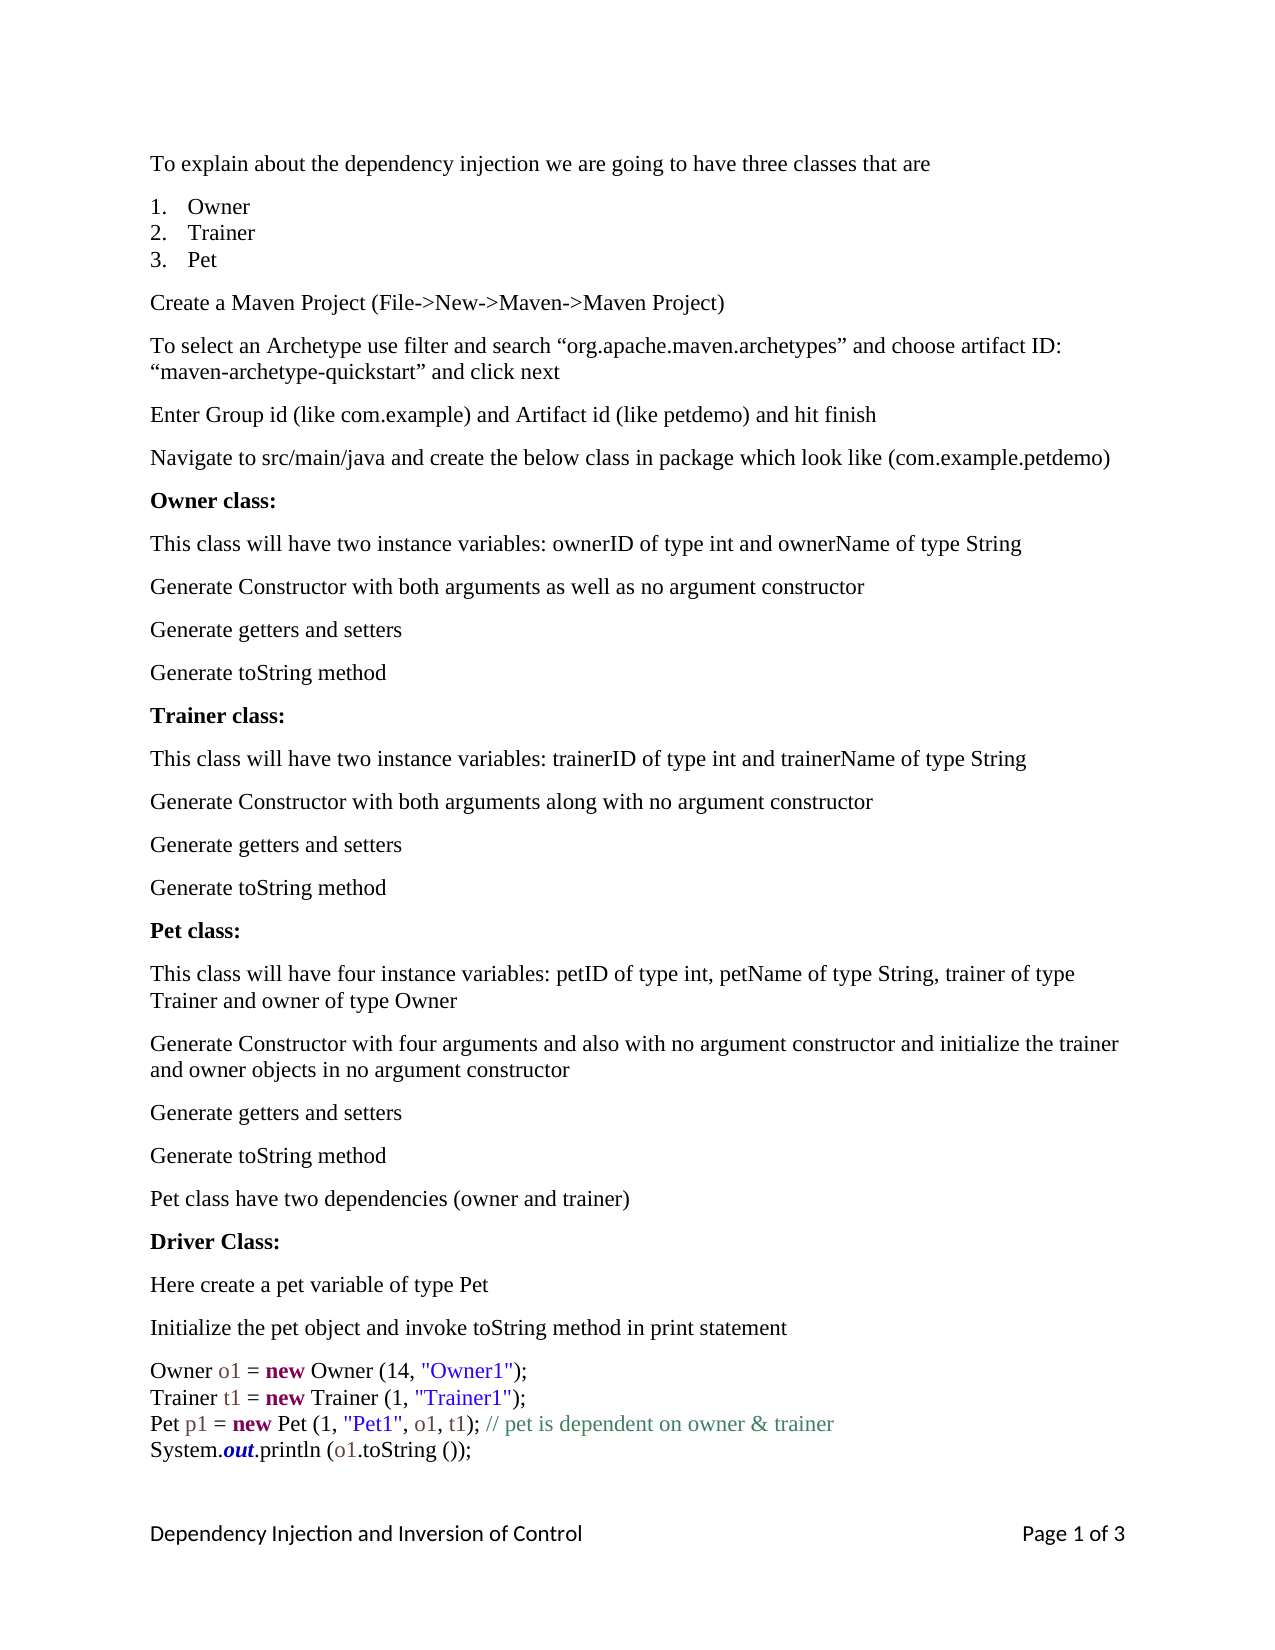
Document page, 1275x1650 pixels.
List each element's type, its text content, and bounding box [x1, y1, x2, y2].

text Owner o1 = new Owner (14, "Owner1"); [150, 1357, 1125, 1384]
text This class will have two instance variables: trainerID of type int and trainerName of type String [150, 745, 1125, 772]
text Create a Maven Project (File->New->Maven->Maven Project) [150, 289, 1125, 315]
text To explain about the dependency injection we are going to have three classes that are [150, 150, 1125, 176]
list Trainer [150, 219, 1125, 246]
text Generate toString method [150, 659, 1125, 686]
text Here create a pet variable of type Pet [150, 1271, 1125, 1298]
text Pet p1 = new Pet (1, "Pet1", o1, t1); // pet is dependent on owner & trainer [150, 1410, 1125, 1436]
text Navigate to src/main/java and create the below class in package which look like (com.example.petdemo) [150, 444, 1125, 471]
text This class will have four instance variables: petID of type int, petName of type String, trainer of type Trainer and owner of type Owner [150, 960, 1125, 1013]
list Pet [150, 246, 1125, 272]
list Owner [150, 193, 1125, 219]
text Owner class: [150, 487, 1125, 513]
text Generate toString method [150, 874, 1125, 901]
text To select an Archetype use filter and search “org.apache.maven.archetypes” and choose artifact ID: “maven-archetype-quickstart” and click next [150, 332, 1125, 384]
text Pet class have two dependencies (owner and trainer) [150, 1185, 1125, 1212]
text Generate Constructor with four arguments and also with no argument constructor and initialize the trainer and owner objects in no argument constructor [150, 1030, 1125, 1082]
text Generate getters and setters [150, 831, 1125, 858]
text Initialize the pet object and invoke toString method in print statement [150, 1314, 1125, 1341]
text Pet class: [150, 917, 1125, 944]
text Trainer class: [150, 702, 1125, 729]
text Enter Group id (like com.example) and Artifact id (like petdemo) and hit finish [150, 401, 1125, 427]
text Generate Constructor with both arguments along with no argument constructor [150, 788, 1125, 815]
text Generate getters and setters [150, 1099, 1125, 1126]
text Generate Constructor with both arguments as well as no argument constructor [150, 573, 1125, 599]
text This class will have two instance variables: ownerID of type int and ownerName of type String [150, 530, 1125, 557]
text Trainer t1 = new Trainer (1, "Trainer1"); [150, 1384, 1125, 1410]
text Generate toString method [150, 1142, 1125, 1168]
text Driver Class: [150, 1228, 1125, 1254]
text System.out.println (o1.toString ()); [150, 1436, 1125, 1463]
text Generate getters and setters [150, 616, 1125, 643]
